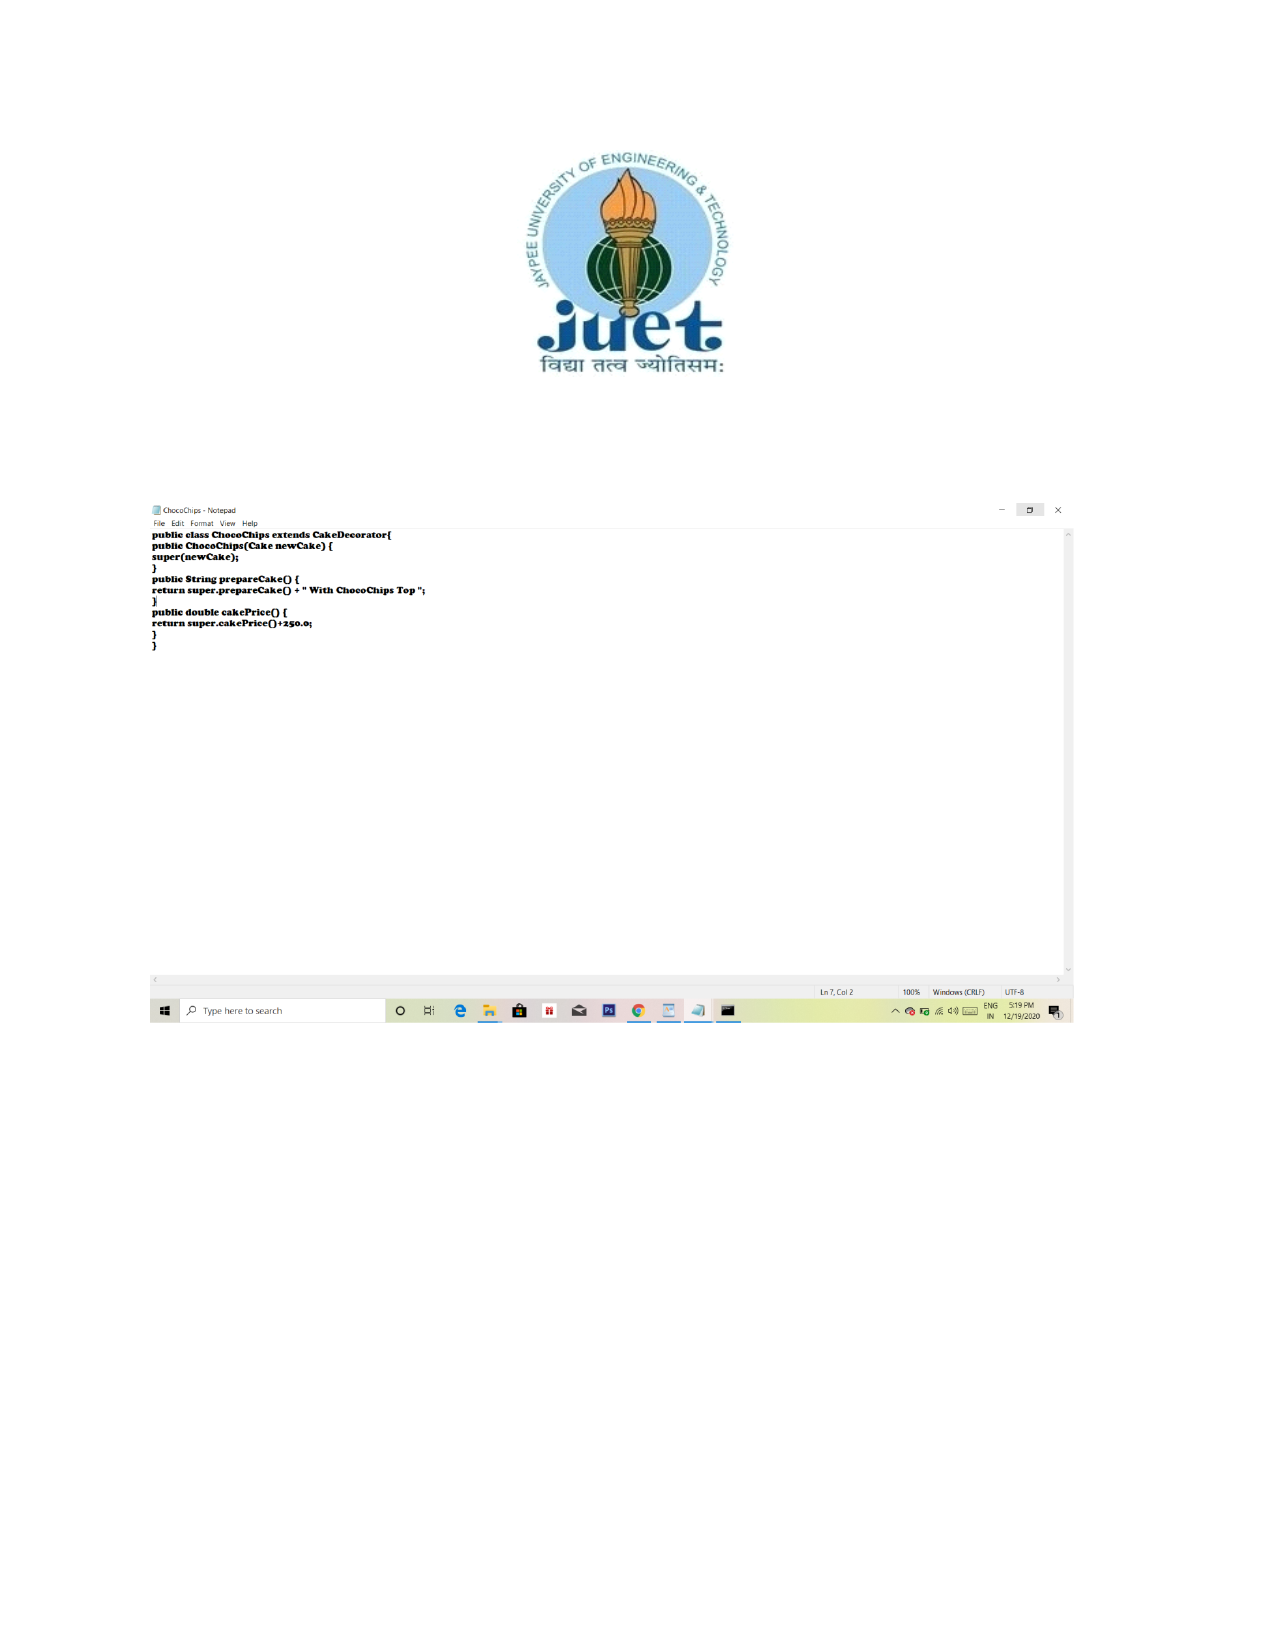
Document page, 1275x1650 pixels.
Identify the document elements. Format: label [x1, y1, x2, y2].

picture [517, 150, 734, 377]
picture [150, 503, 1125, 1132]
